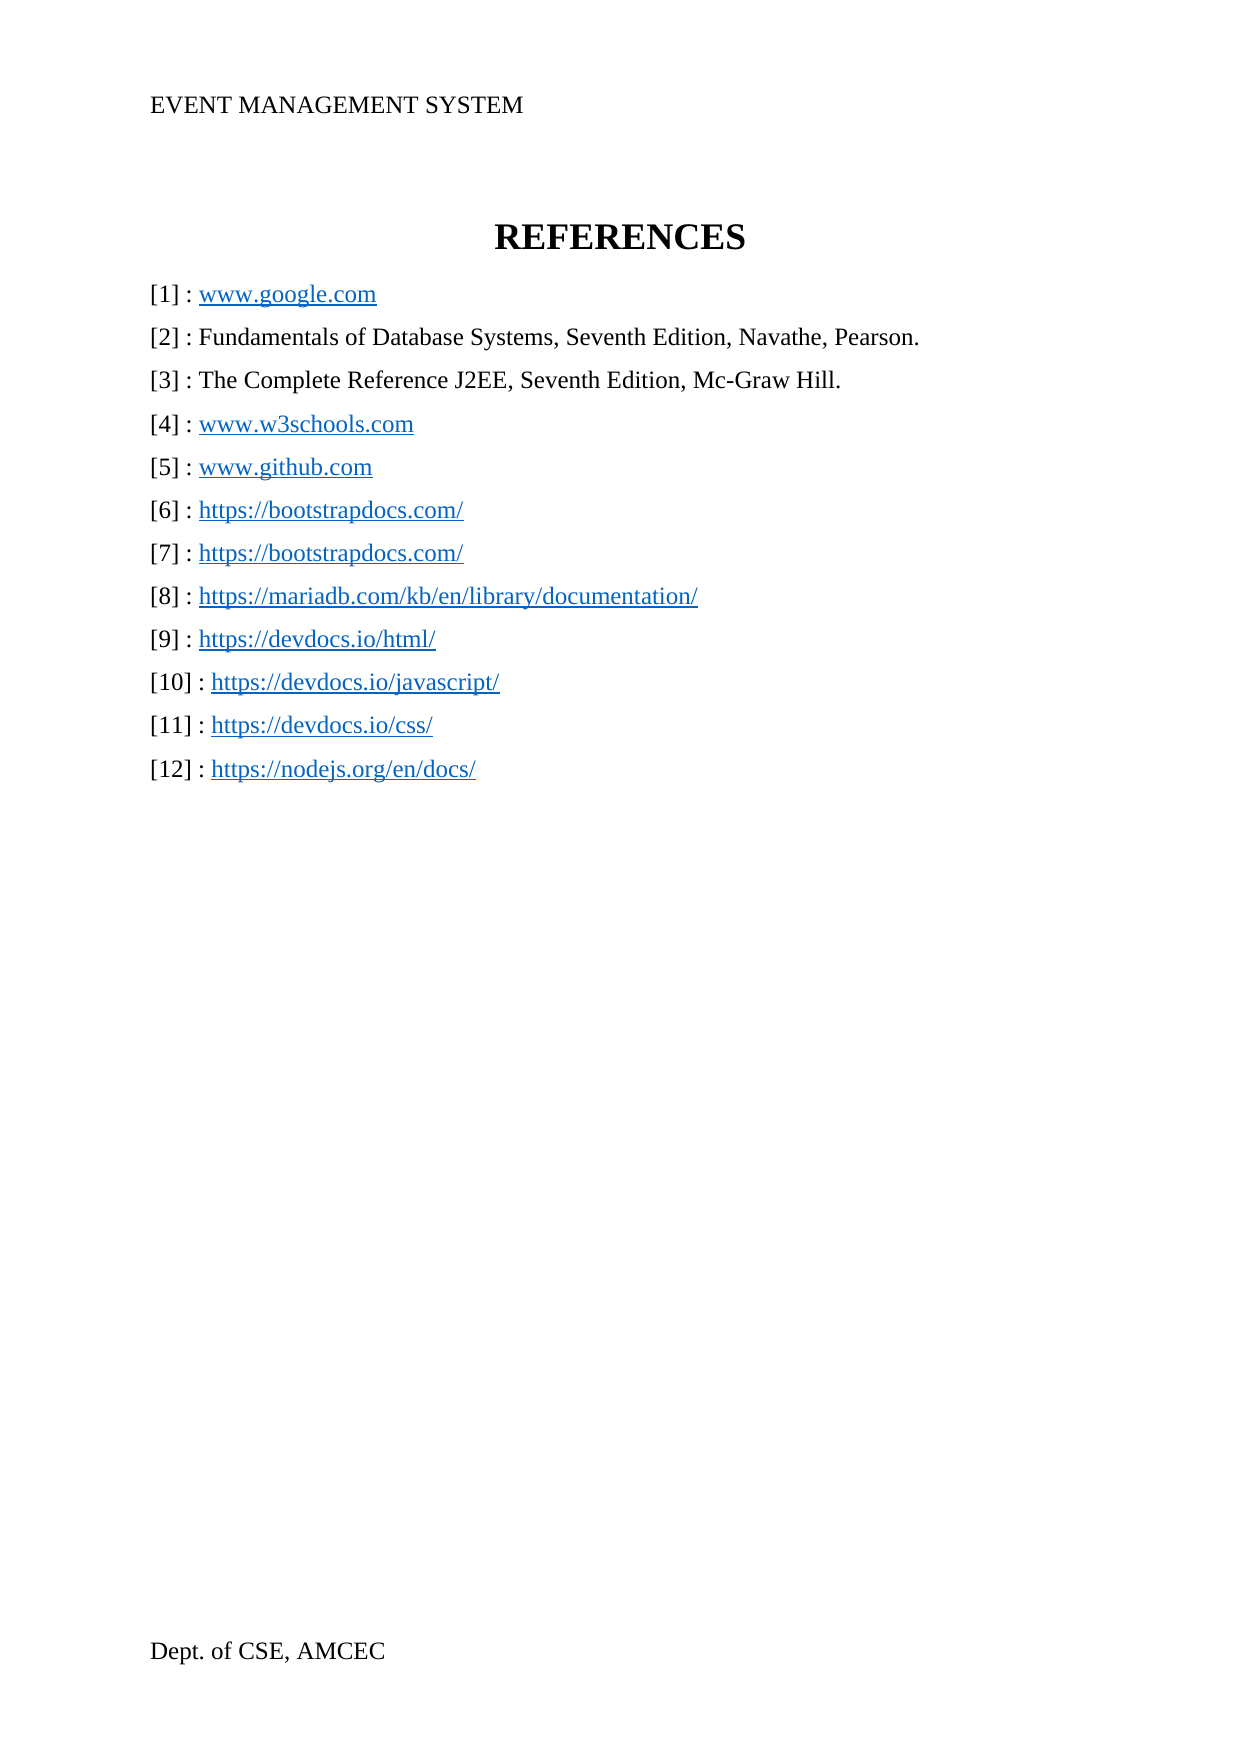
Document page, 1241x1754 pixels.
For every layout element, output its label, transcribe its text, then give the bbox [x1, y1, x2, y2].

text [8] : https://mariadb.com/kb/en/library/documentation/ [150, 581, 1090, 610]
text [2] : Fundamentals of Database Systems, Seventh Edition, Navathe, Pearson. [150, 322, 1090, 351]
text [6] : https://bootstrapdocs.com/ [150, 495, 1090, 524]
subtitle REFERENCES [150, 215, 1090, 258]
text [4] : www.w3schools.com [150, 409, 1090, 437]
text [3] : The Complete Reference J2EE, Seventh Edition, Mc-Graw Hill. [150, 366, 1090, 394]
text [1] : www.google.com [150, 279, 1090, 308]
text [11] : https://devdocs.io/css/ [150, 711, 1090, 739]
text [5] : www.github.com [150, 452, 1090, 481]
text [10] : https://devdocs.io/javascript/ [150, 667, 1090, 696]
text [12] : https://nodejs.org/en/docs/ [150, 754, 1090, 782]
text [7] : https://bootstrapdocs.com/ [150, 538, 1090, 567]
text [9] : https://devdocs.io/html/ [150, 624, 1090, 653]
